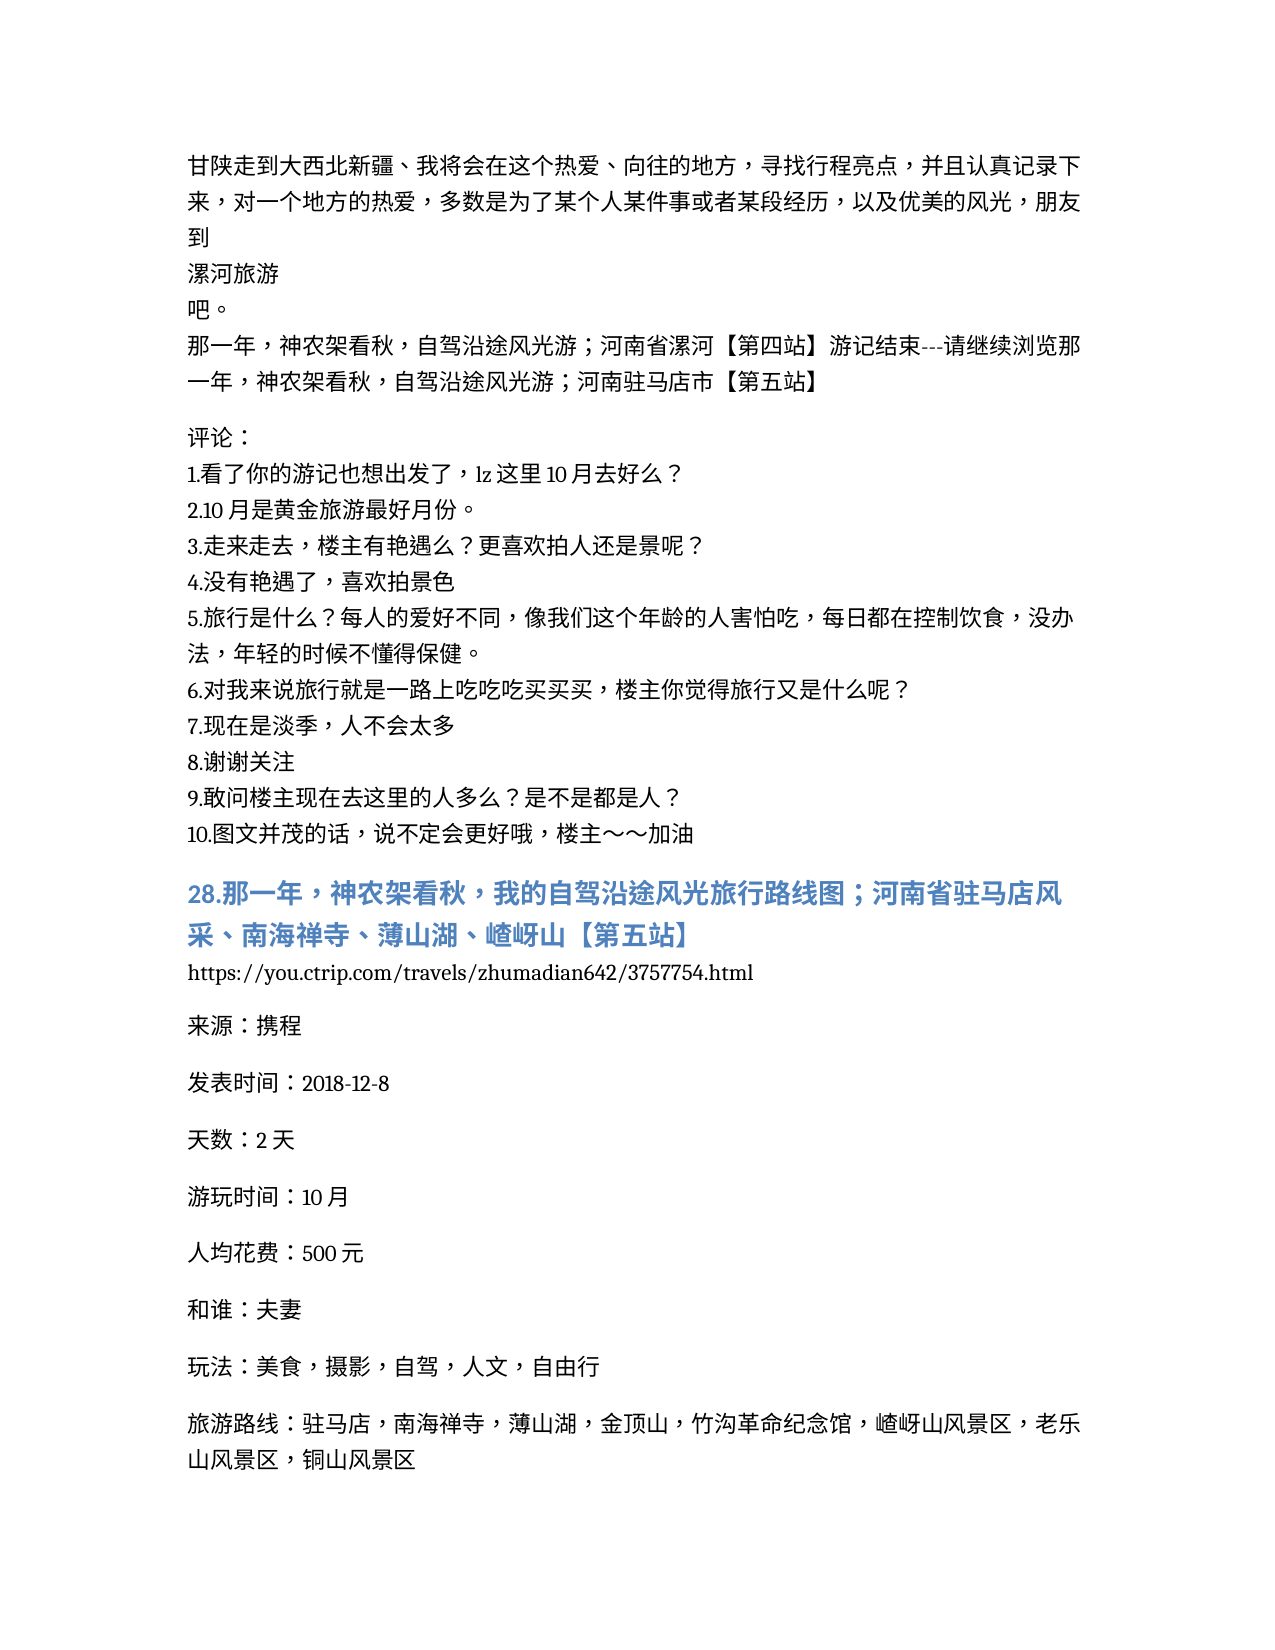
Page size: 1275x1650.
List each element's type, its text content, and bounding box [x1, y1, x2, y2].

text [187, 150, 1087, 397]
text 来源：携程 [187, 1010, 1087, 1042]
subtitle 28.那一年，神农架看秋，我的自驾沿途风光旅行路线图；河南省驻马店风采、南海禅寺、薄山湖、嵖岈山【第五站】 [187, 874, 1087, 954]
text 游玩时间：10 月 [187, 1181, 1087, 1212]
text 旅游路线：驻马店，南海禅寺，薄山湖，金顶山，竹沟革命纪念馆，嵖岈山风景区，老乐山风景区，铜山风景区 [187, 1408, 1087, 1475]
text 发表时间：2018-12-8 [187, 1067, 1087, 1098]
text 玩法：美食，摄影，自驾，人文，自由行 [187, 1351, 1087, 1382]
text https://you.ctrip.com/travels/zhumadian642/3757754.html [187, 959, 1087, 986]
text 人均花费：500 元 [187, 1237, 1087, 1269]
text 和谁：夫妻 [187, 1294, 1087, 1325]
text 评论： 1.看了你的游记也想出发了，lz这里10月去好么？ 2.10月是黄金旅游最好月份。 3.走来走去，楼主有艳遇么？更喜欢拍人还是景呢？ 4.没有艳遇了，喜欢拍景色 5.旅行是什么？每人的爱好不同，像我们这个年龄的人害怕吃，每日都在控制饮食，没办法，年轻的时候不懂得保健。 6.对我来说旅行就是一路上吃吃吃买买买，楼主你觉得旅行又是什么呢？ 7.现在是淡季，人不会太多 8.谢谢关注 9.敢问楼主现在去这里的人多么？是不是都是人？ 10.图文并茂的话，说不定会更好哦，楼主～～加油 [187, 422, 1087, 849]
text 天数：2 天 [187, 1124, 1087, 1155]
